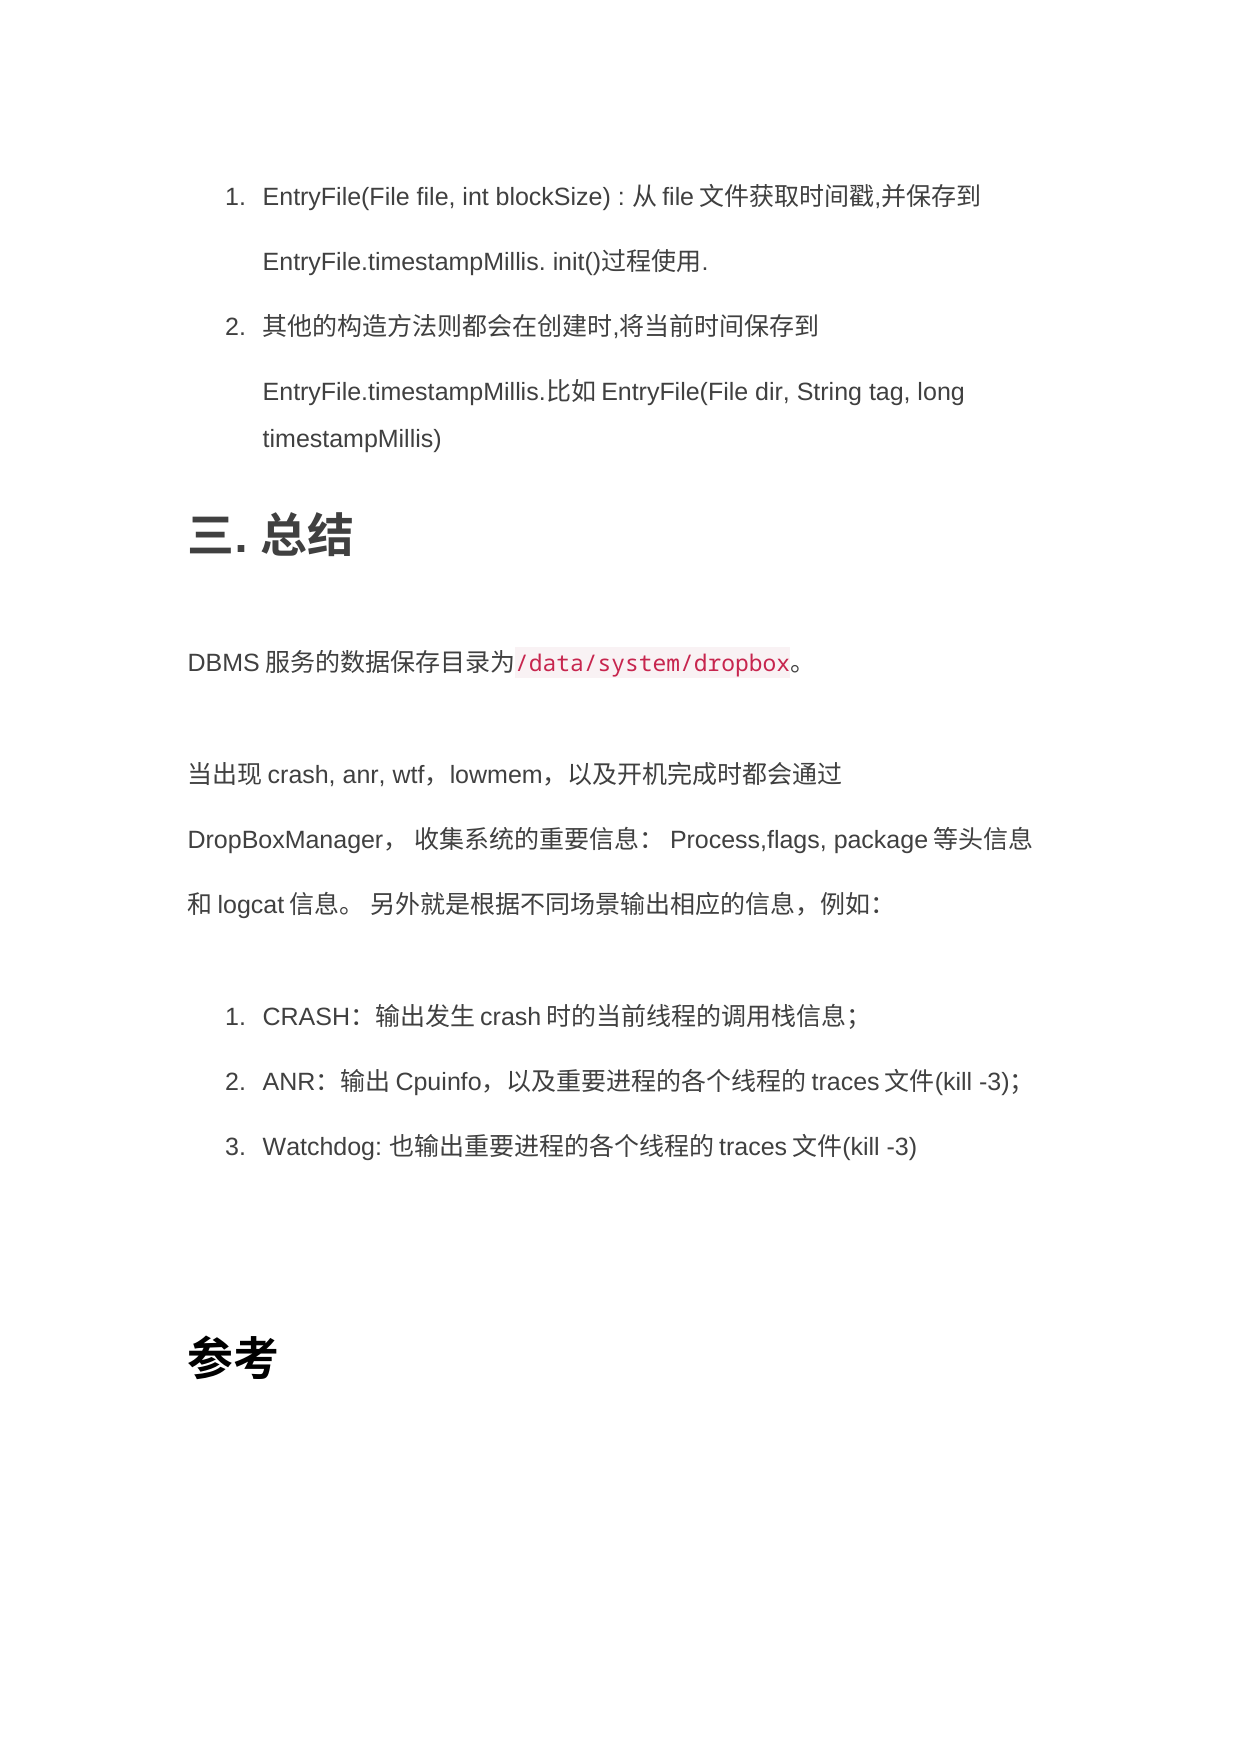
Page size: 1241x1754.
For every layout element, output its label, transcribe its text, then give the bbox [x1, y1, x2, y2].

subtitle 参考 [187, 1306, 1053, 1404]
list Watchdog: 也输出重要进程的各个线程的traces文件(kill -3) [225, 1112, 1053, 1177]
text 当出现crash, anr, wtf，lowmem，以及开机完成时都会通过DropBoxManager， 收集系统的重要信息： Process,flags, package等头信息和logcat信息。 另外就是根据不同场景输出相应的信息，例如： [187, 740, 1053, 935]
list 其他的构造方法则都会在创建时,将当前时间保存到EntryFile.timestampMillis.比如EntryFile(File dir, String tag, long timestampMillis) [225, 292, 1053, 454]
list CRASH：输出发生crash时的当前线程的调用栈信息； [225, 982, 1053, 1047]
list EntryFile(File file, int blockSize) : 从file文件获取时间戳,并保存到EntryFile.timestampMillis. init()过程使用. [225, 162, 1053, 292]
text 三. 总结 [187, 484, 1053, 581]
text DBMS服务的数据保存目录为/data/system/dropbox。 [187, 628, 1053, 693]
list ANR：输出Cpuinfo，以及重要进程的各个线程的traces文件(kill -3)； [225, 1047, 1053, 1112]
